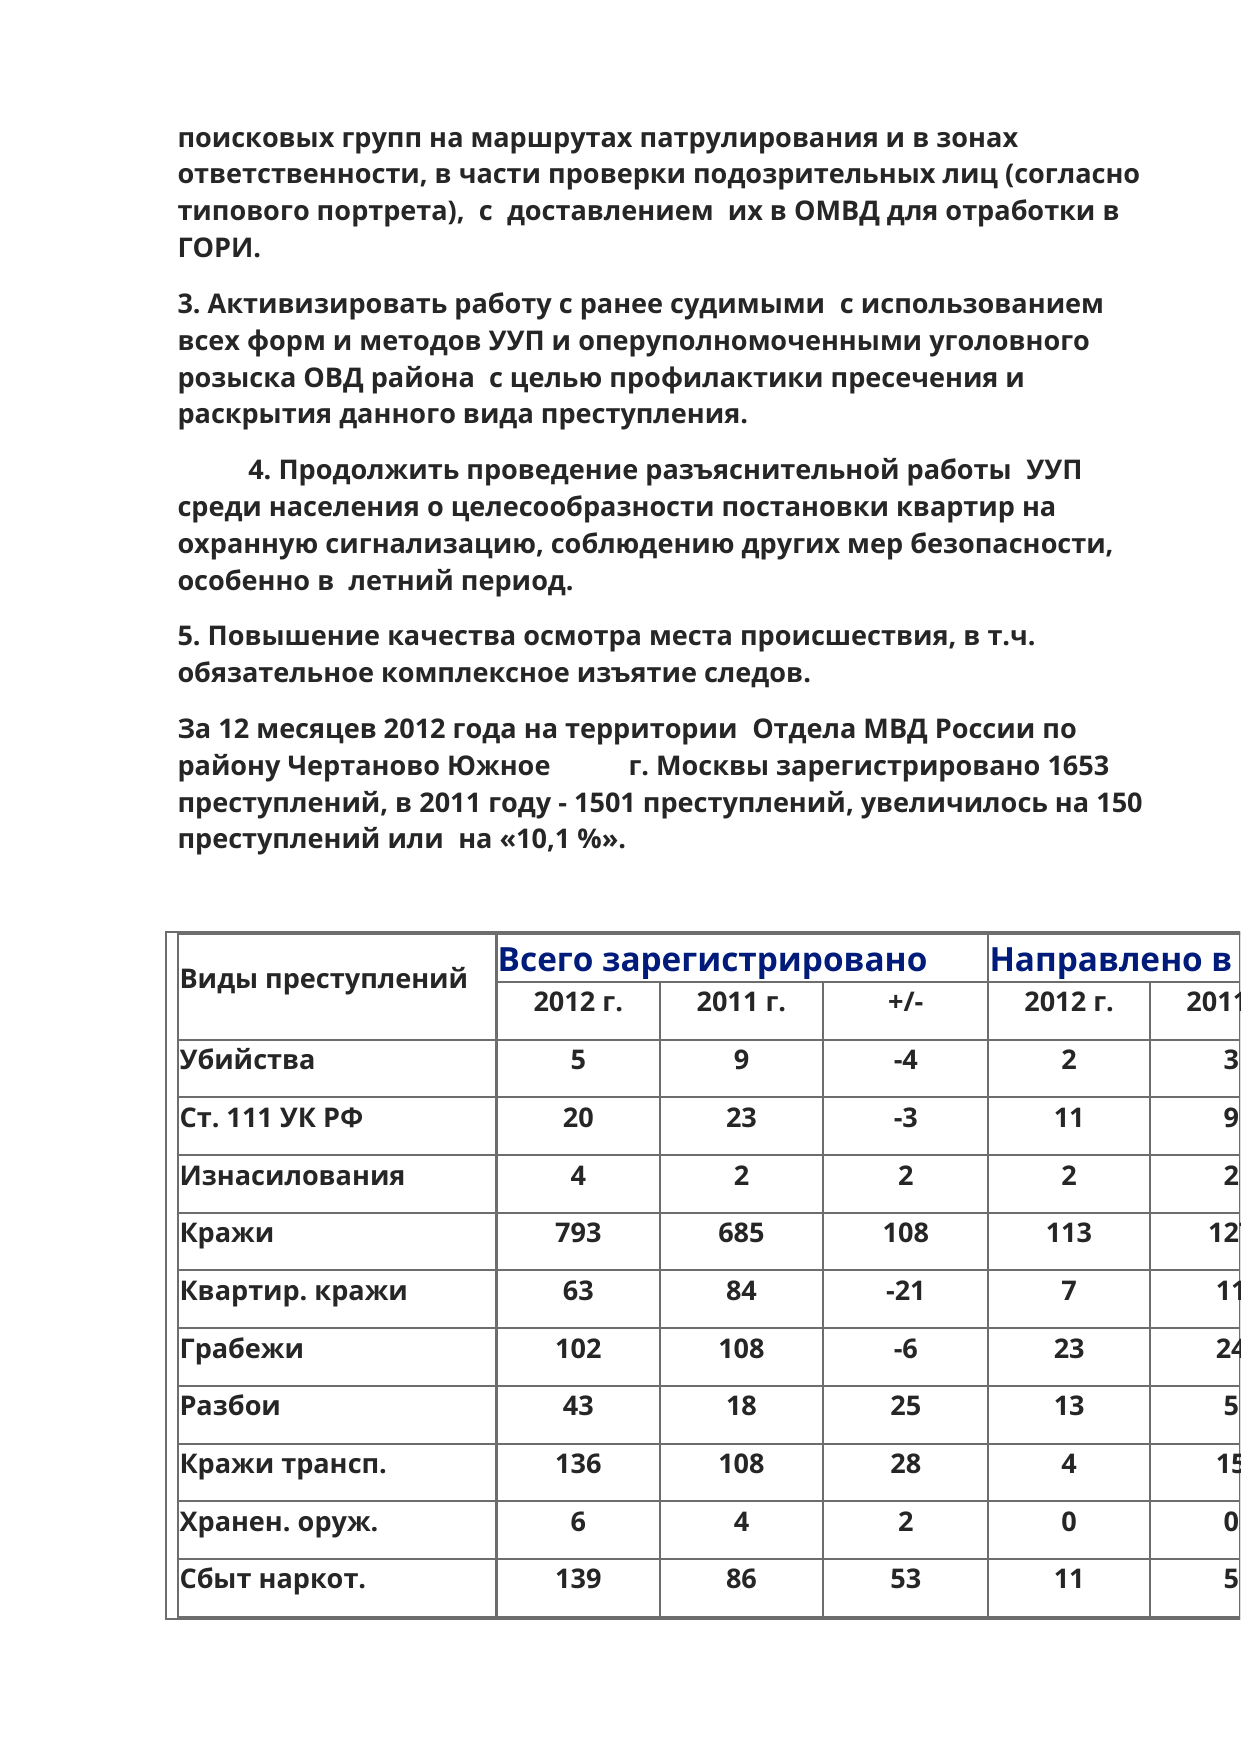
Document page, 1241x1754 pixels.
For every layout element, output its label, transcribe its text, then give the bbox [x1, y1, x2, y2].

table_header [1151, 1156, 1239, 1212]
table_header [179, 1098, 495, 1154]
table_header [498, 935, 987, 981]
table_header [179, 1041, 495, 1096]
table_header [661, 1156, 822, 1212]
table_header [179, 1560, 495, 1616]
table_header [1151, 1329, 1239, 1385]
table_header [498, 1329, 659, 1385]
table_header [498, 1098, 659, 1154]
table_header [179, 1271, 495, 1327]
table_header [498, 1271, 659, 1327]
table_header [989, 1041, 1149, 1096]
table_header [824, 983, 987, 1039]
table_header [989, 983, 1149, 1039]
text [177, 118, 1152, 266]
table_header [824, 1041, 987, 1096]
table_header [498, 983, 659, 1039]
table_header [661, 1214, 822, 1269]
table_header [661, 1329, 822, 1385]
text За 12 месяцев 2012 года на территории Отдела МВД России по району Чертаново Южное г. Москвы зарегистрировано 1653 преступлений, в 2011 году - 1501 преступлений, увеличилось на 150 преступлений или на «10,1 %». [177, 709, 1152, 857]
table_header [498, 1156, 659, 1212]
table_header [1151, 1445, 1239, 1500]
table_header [989, 1560, 1149, 1616]
text 5. Повышение качества осмотра места происшествия, в т.ч. обязательное комплексное изъятие следов. [177, 617, 1152, 691]
table_header [498, 1214, 659, 1269]
table_header [179, 1445, 495, 1500]
table_header [167, 933, 177, 1618]
table_header [989, 1271, 1149, 1327]
table_header [661, 983, 822, 1039]
table_header [179, 1502, 495, 1558]
table_header [989, 935, 1239, 981]
table_header [824, 1445, 987, 1500]
table_header [824, 1214, 987, 1269]
table_header [824, 1502, 987, 1558]
text 3. Активизировать работу с ранее судимыми с использованием всех форм и методов УУП и оперуполномоченными уголовного розыска ОВД района с целью профилактики пресечения и раскрытия данного вида преступления. [177, 284, 1152, 432]
table_header [989, 1329, 1149, 1385]
text 4. Продолжить проведение разъяснительной работы УУП среди населения о целесообразности постановки квартир на охранную сигнализацию, соблюдению других мер безопасности, особенно в летний период. [177, 451, 1152, 598]
table_header [498, 1041, 659, 1096]
table_header [661, 1271, 822, 1327]
table_header [179, 1156, 495, 1212]
table_header [179, 1329, 495, 1385]
table_header [989, 1214, 1149, 1269]
table_header [989, 1156, 1149, 1212]
table_header [179, 1214, 495, 1269]
table_header [824, 1271, 987, 1327]
table_header [1151, 1387, 1239, 1443]
table_header [179, 1387, 495, 1443]
table_header [498, 1387, 659, 1443]
table_header [498, 1560, 659, 1616]
table_header [989, 1502, 1149, 1558]
table_header [498, 1502, 659, 1558]
table_header [661, 1445, 822, 1500]
table_header [989, 1387, 1149, 1443]
table_header [1151, 1560, 1239, 1616]
table_header [824, 1387, 987, 1443]
table_header [498, 1445, 659, 1500]
table_header [1151, 1041, 1239, 1096]
table_header [824, 1098, 987, 1154]
table_header [661, 1560, 822, 1616]
table_header [661, 1502, 822, 1558]
table_header [824, 1560, 987, 1616]
table_header [661, 1041, 822, 1096]
table_header [1151, 1214, 1239, 1269]
table_header [989, 1098, 1149, 1154]
table_header [661, 1098, 822, 1154]
table_header [824, 1156, 987, 1212]
table_header [1151, 983, 1239, 1039]
table_header [1151, 1098, 1239, 1154]
table_header [1151, 1502, 1239, 1558]
table_header [1151, 1271, 1239, 1327]
table_header [179, 935, 495, 1039]
table_header [989, 1445, 1149, 1500]
table_header [824, 1329, 987, 1385]
table_header [661, 1387, 822, 1443]
